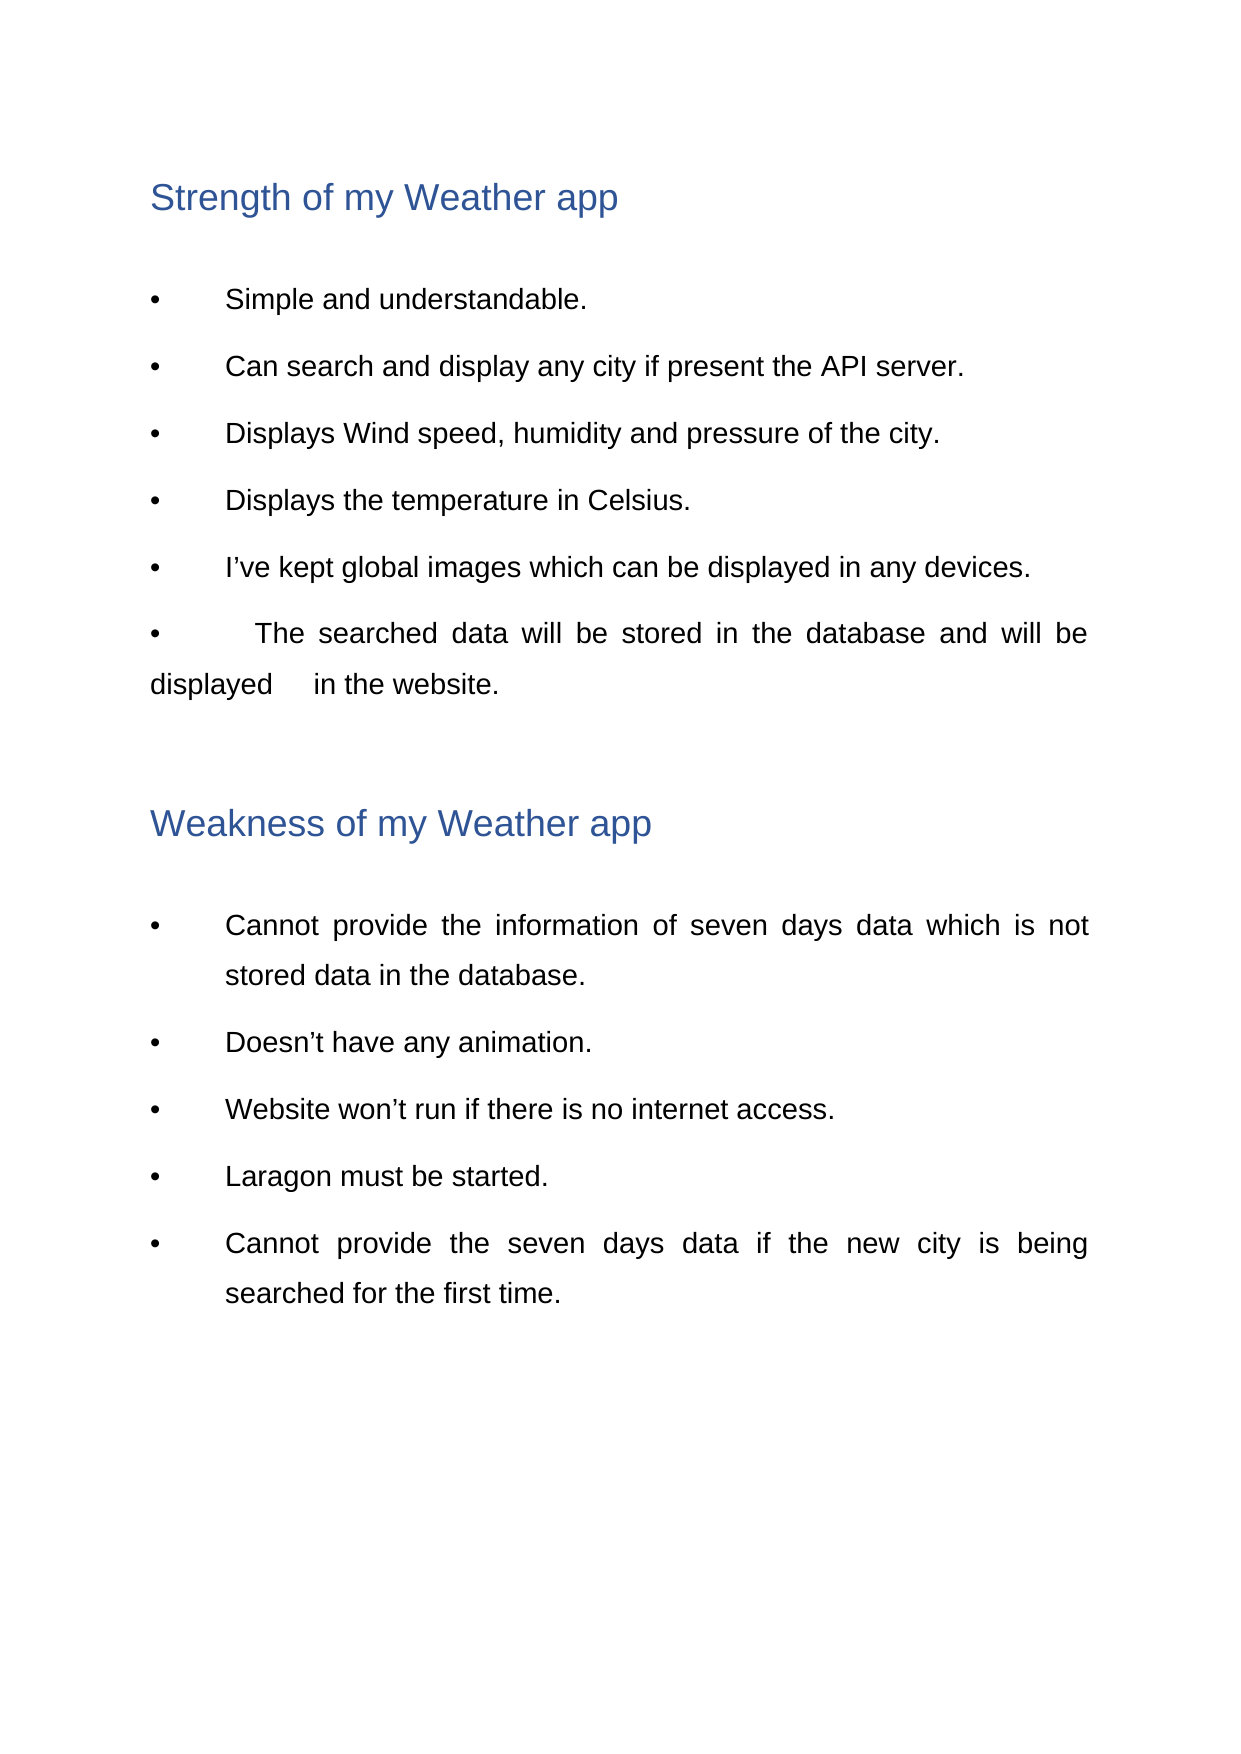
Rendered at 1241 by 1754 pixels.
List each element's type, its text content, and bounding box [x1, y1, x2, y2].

text • Laragon must be started. [150, 1159, 1090, 1192]
text • Website won’t run if there is no internet access. [150, 1092, 1090, 1125]
text • Displays the temperature in Celsius. [150, 483, 1090, 516]
text • I’ve kept global images which can be displayed in any devices. [150, 549, 1090, 583]
text • Doesn’t have any animation. [150, 1025, 1090, 1058]
text • Displays Wind speed, humidity and pressure of the city. [150, 416, 1090, 449]
text • Cannot provide the information of seven days data which is not stored data in the database. [150, 907, 1090, 991]
text • Cannot provide the seven days data if the new city is being searched for the first time. [150, 1226, 1090, 1309]
subtitle Weakness of my Weather app [150, 801, 1090, 844]
subtitle Strength of my Weather app [150, 175, 1090, 218]
text • The searched data will be stored in the database and will be displayed in the website. [150, 617, 1090, 700]
text • Simple and understandable. [150, 282, 1090, 315]
text • Can search and display any city if present the API server. [150, 349, 1090, 382]
